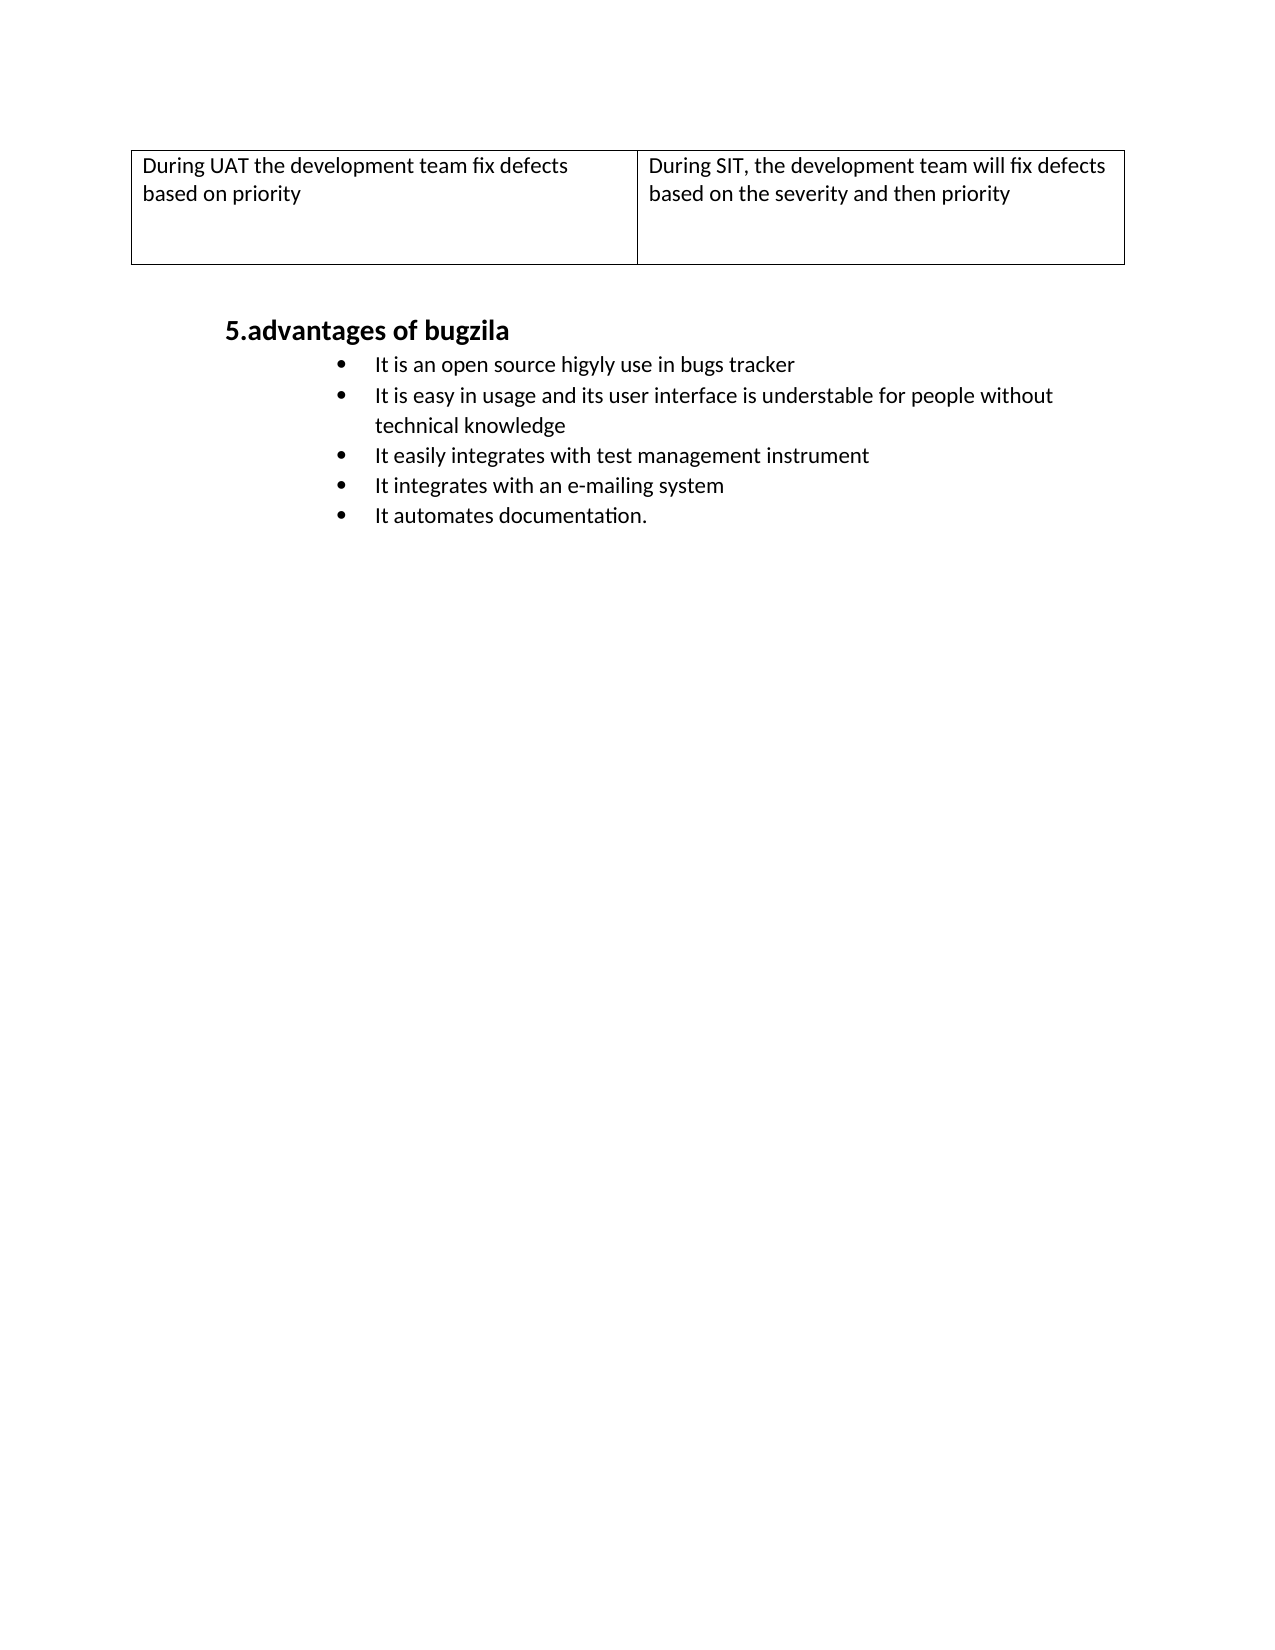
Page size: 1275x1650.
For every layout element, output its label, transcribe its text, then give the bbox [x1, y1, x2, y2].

table_cell During SIT, the development team will fix defects based on the severity and then priority [638, 151, 1124, 264]
list It is easy in usage and its user interface is understable for people without technical knowledge [337, 381, 1125, 439]
list It is an open source higyly use in bugs tracker [337, 351, 1125, 379]
list It integrates with an e-mailing system [337, 471, 1125, 499]
list It automates documentation. [337, 502, 1125, 530]
list 5.advantages of bugzila [225, 312, 1125, 348]
table_cell During UAT the development team fix defects based on priority [132, 151, 637, 264]
list It easily integrates with test management instrument [337, 441, 1125, 469]
